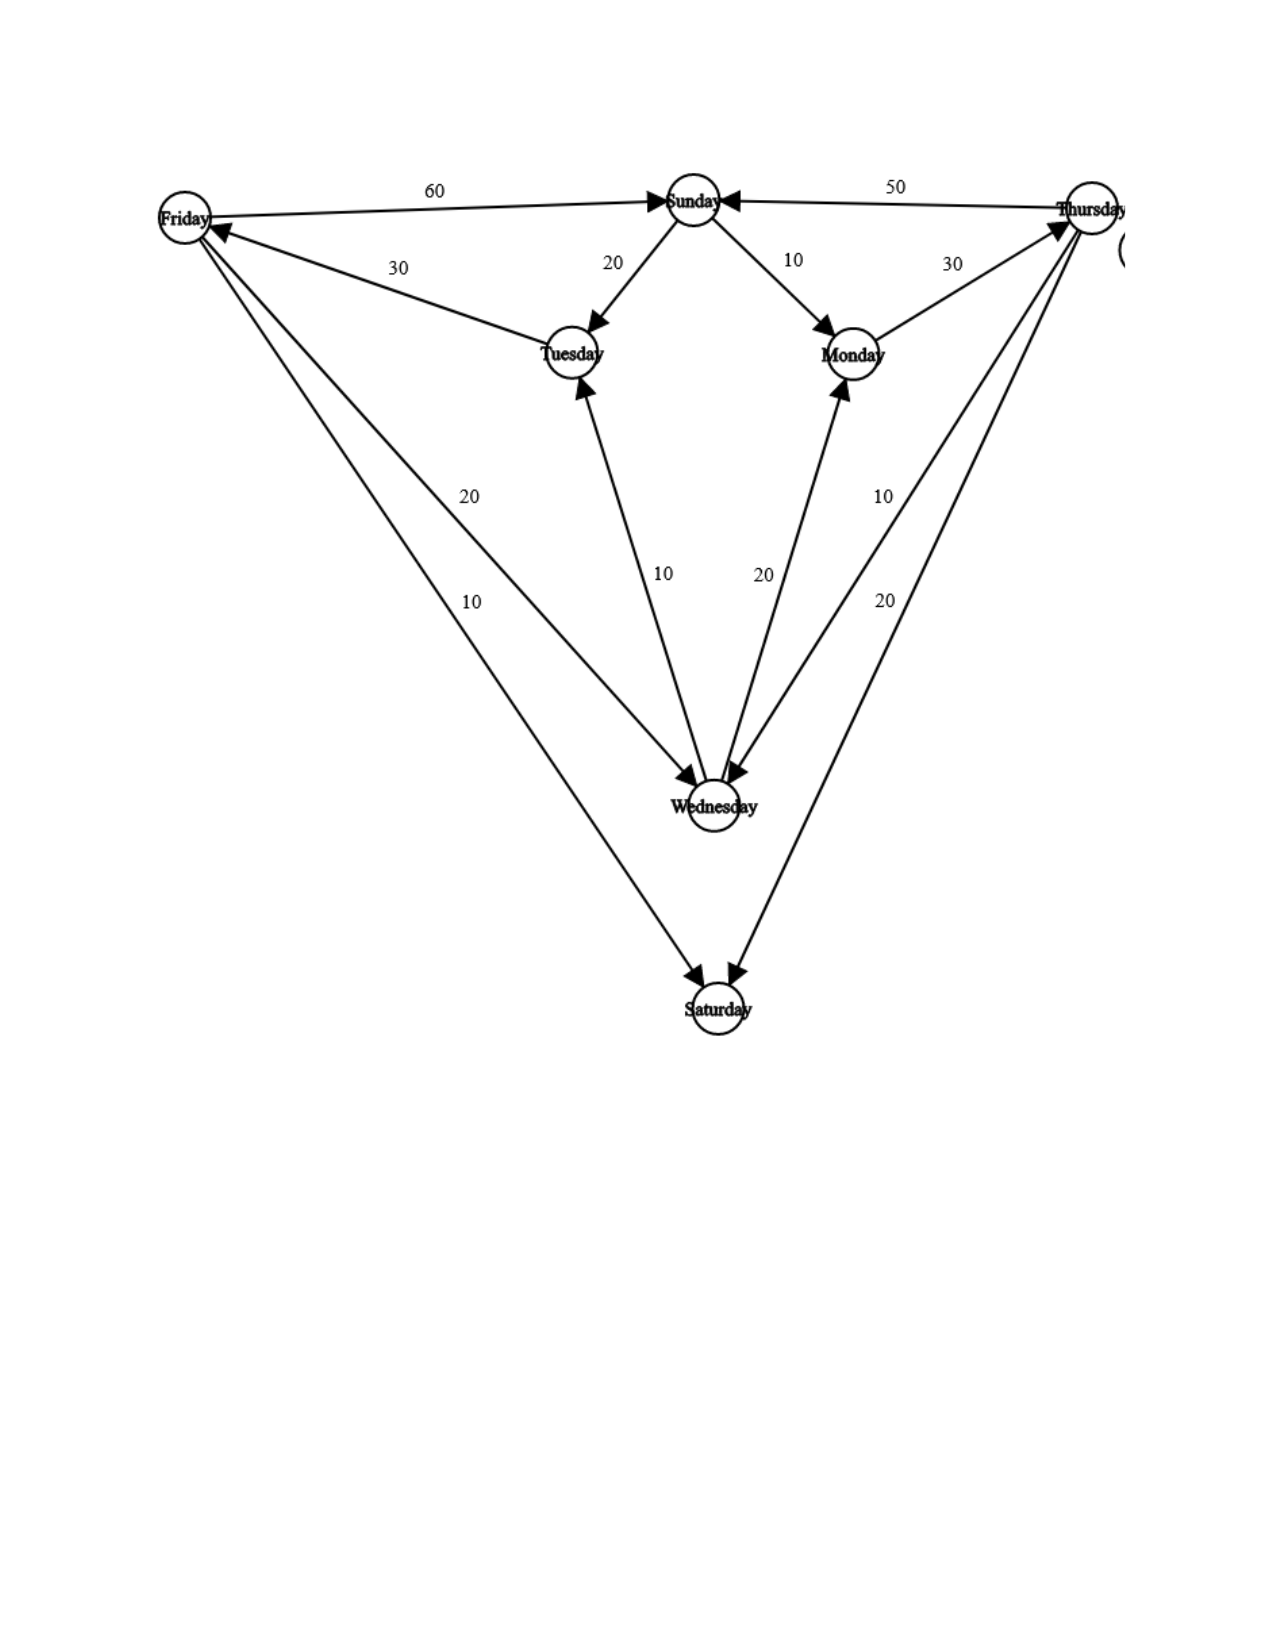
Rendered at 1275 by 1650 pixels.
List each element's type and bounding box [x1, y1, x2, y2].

picture [150, 150, 1125, 1048]
